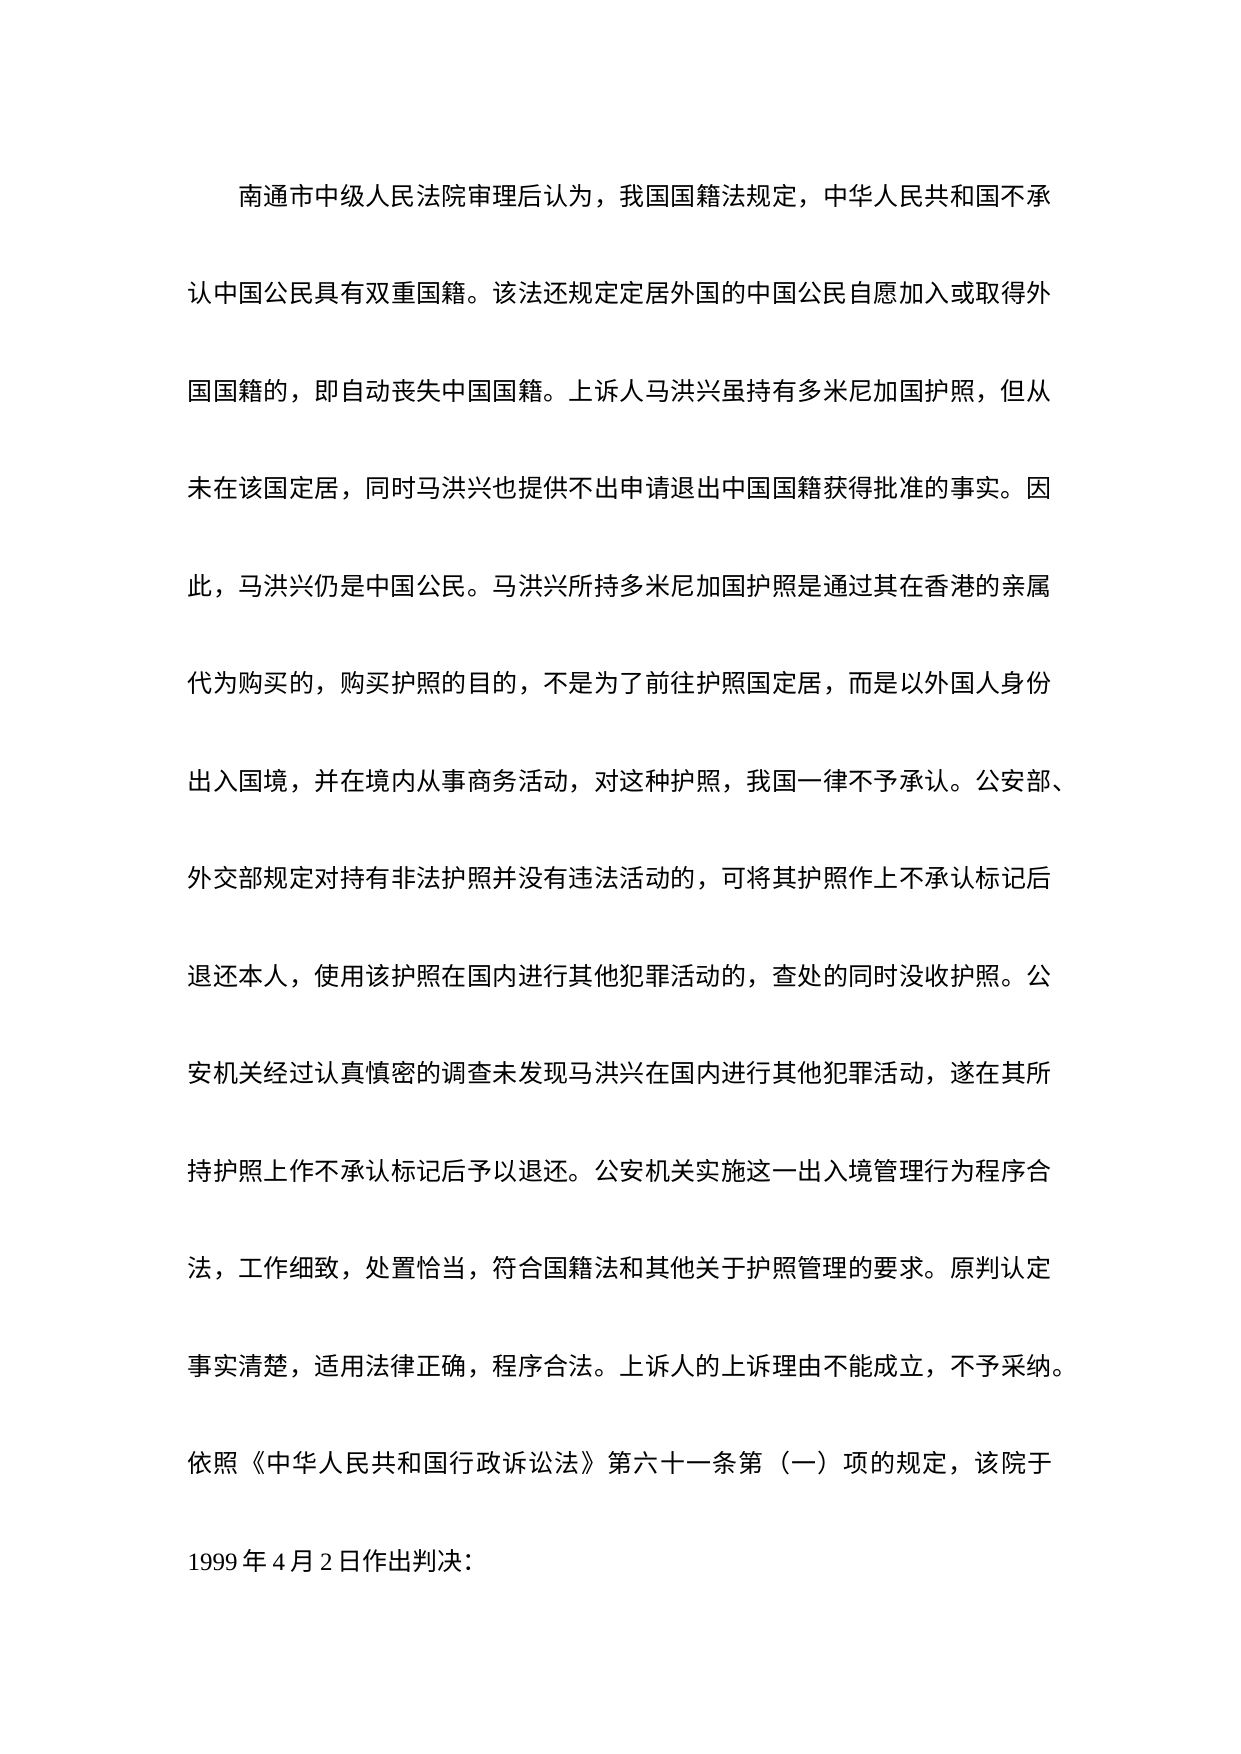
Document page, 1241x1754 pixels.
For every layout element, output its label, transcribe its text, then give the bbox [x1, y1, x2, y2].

text 南通市中级人民法院审理后认为，我国国籍法规定，中华人民共和国不承认中国公民具有双重国籍。该法还规定定居外国的中国公民自愿加入或取得外国国籍的，即自动丧失中国国籍。上诉人马洪兴虽持有多米尼加国护照，但从未在该国定居，同时马洪兴也提供不出申请退出中国国籍获得批准的事实。因此，马洪兴仍是中国公民。马洪兴所持多米尼加国护照是通过其在香港的亲属代为购买的，购买护照的目的，不是为了前往护照国定居，而是以外国人身份出入国境，并在境内从事商务活动，对这种护照，我国一律不予承认。公安部、外交部规定对持有非法护照并没有违法活动的，可将其护照作上不承认标记后退还本人，使用该护照在国内进行其他犯罪活动的，查处的同时没收护照。公安机关经过认真慎密的调查未发现马洪兴在国内进行其他犯罪活动，遂在其所持护照上作不承认标记后予以退还。公安机关实施这一出入境管理行为程序合法，工作细致，处置恰当，符合国籍法和其他关于护照管理的要求。原判认定事实清楚，适用法律正确，程序合法。上诉人的上诉理由不能成立，不予采纳。依照《中华人民共和国行政诉讼法》第六十一条第（一）项的规定，该院于1999年4月2日作出判决： [187, 162, 1053, 1592]
